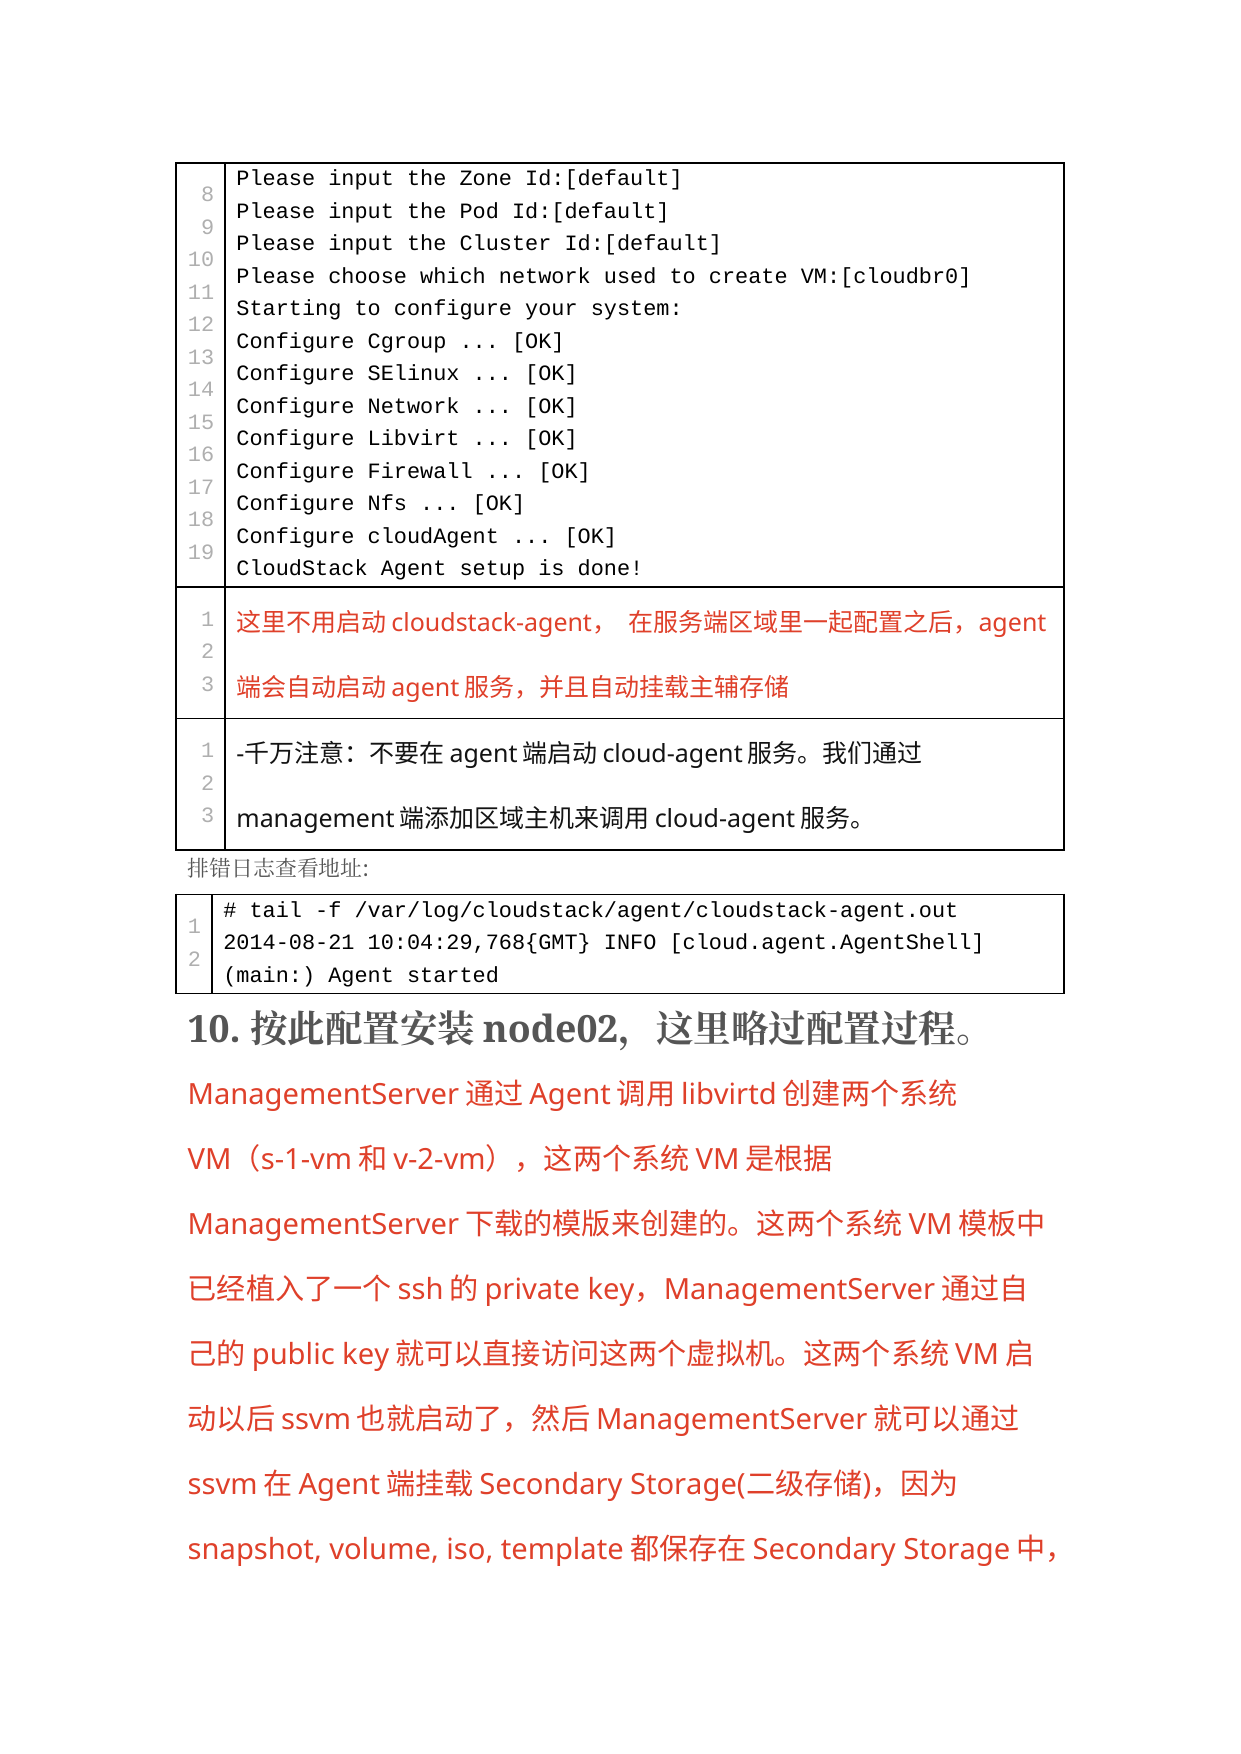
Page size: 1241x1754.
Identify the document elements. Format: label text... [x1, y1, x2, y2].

table_cell -千万注意：不要在agent端启动cloud-agent服务。我们通过management端添加区域主机来调用cloud-agent服务。 [226, 719, 1063, 849]
table_cell 1 2 3 [177, 719, 224, 849]
text 排错日志查看地址: [362, 851, 1053, 883]
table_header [226, 164, 1063, 586]
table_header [177, 164, 224, 586]
table_cell 1 2 3 [177, 588, 224, 718]
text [187, 1059, 1053, 1579]
table_header # tail -f /var/log/cloudstack/agent/cloudstack-agent.out 2014-08-21 10:04:29,768{GMT} INFO [cloud.agent.AgentShell] (main:) Agent started [213, 895, 1063, 993]
text 10. 按此配置安装node02，这里略过配置过程。 [187, 994, 1053, 1059]
table_header 1 2 [177, 895, 211, 993]
table_cell 这里不用启动cloudstack-agent， 在服务端区域里一起配置之后，agent端会自动启动agent服务，并且自动挂载主辅存储 [226, 588, 1063, 718]
